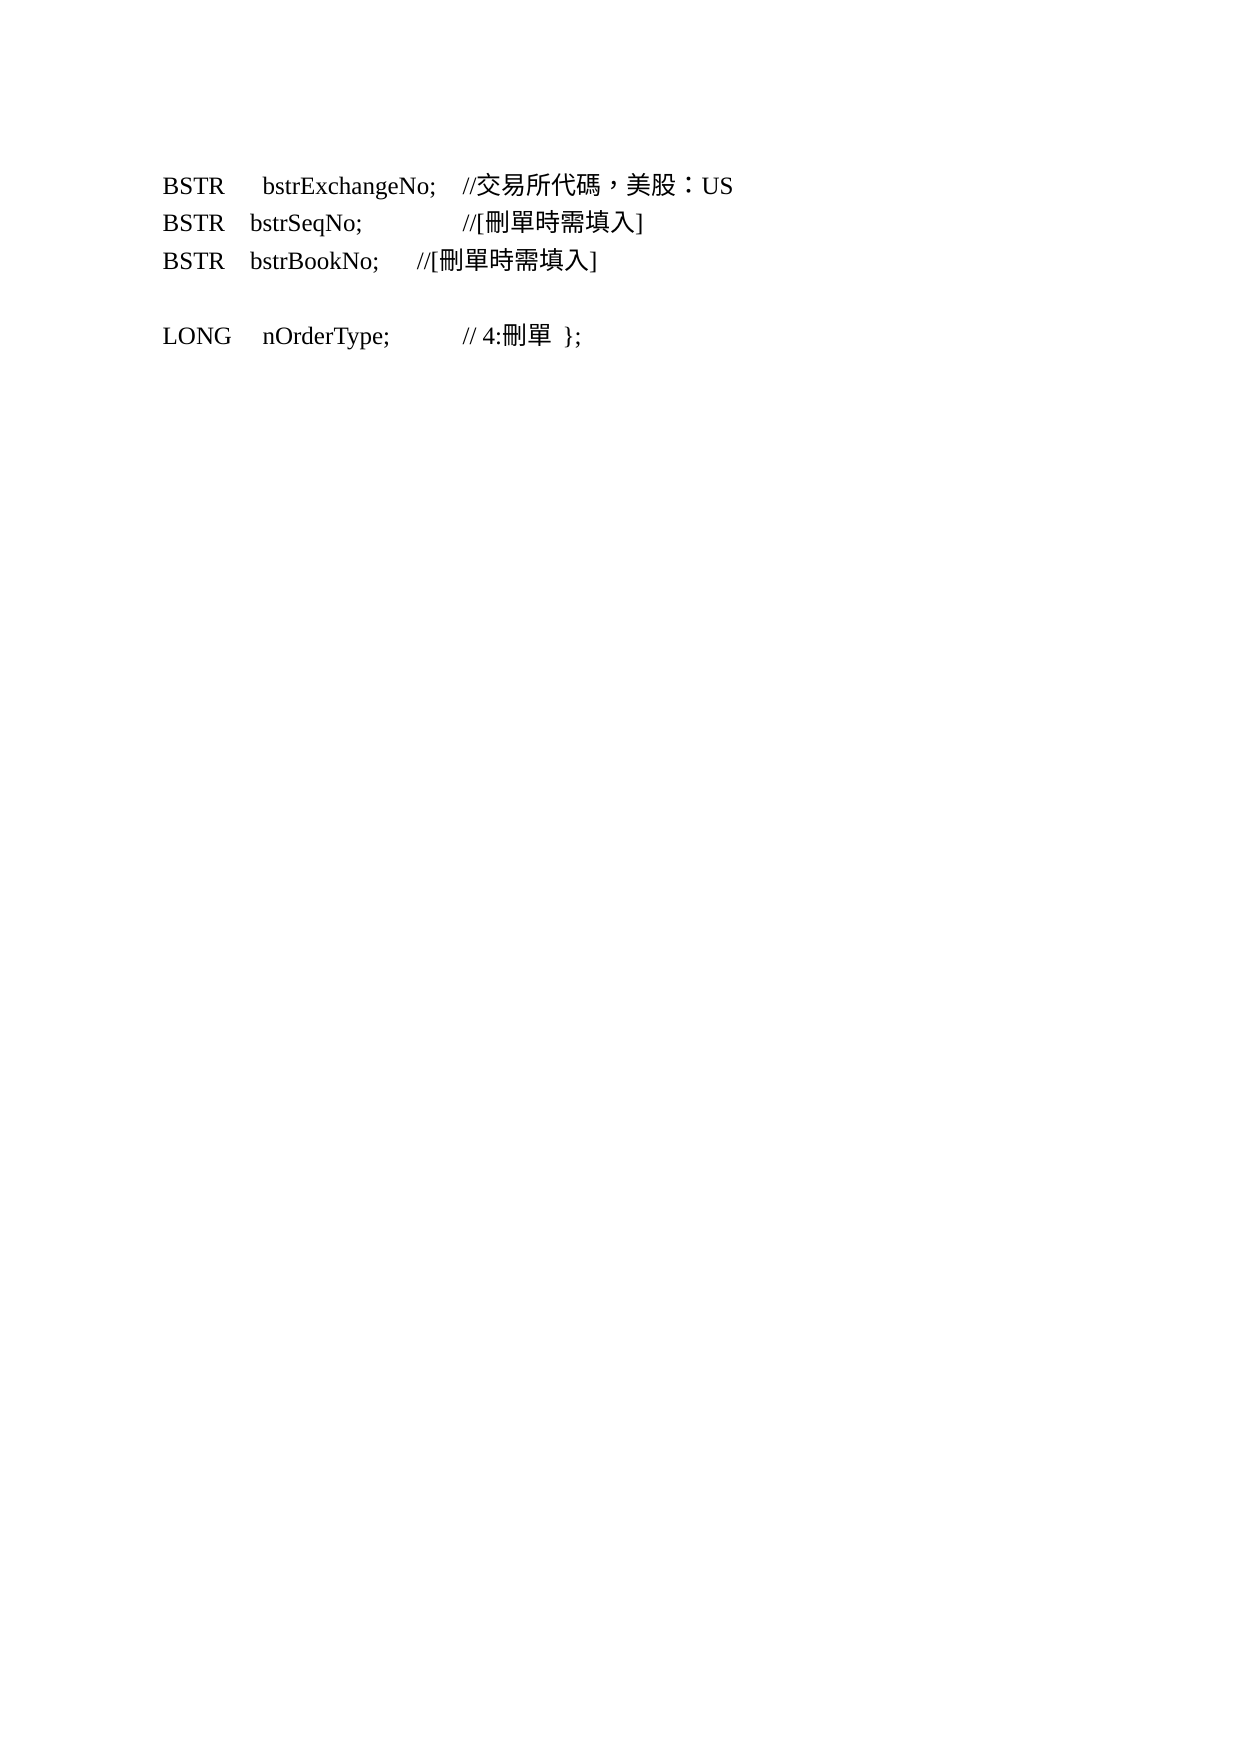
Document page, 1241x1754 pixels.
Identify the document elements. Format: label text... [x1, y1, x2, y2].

text LONG nOrderType; // 4:刪單 }; [112, 314, 1128, 352]
text BSTR bstrExchangeNo; //交易所代碼，美股：US [112, 164, 1128, 202]
text BSTR bstrBookNo; //[刪單時需填入] [112, 239, 1128, 277]
text BSTR bstrSeqNo; //[刪單時需填入] [112, 202, 1128, 239]
